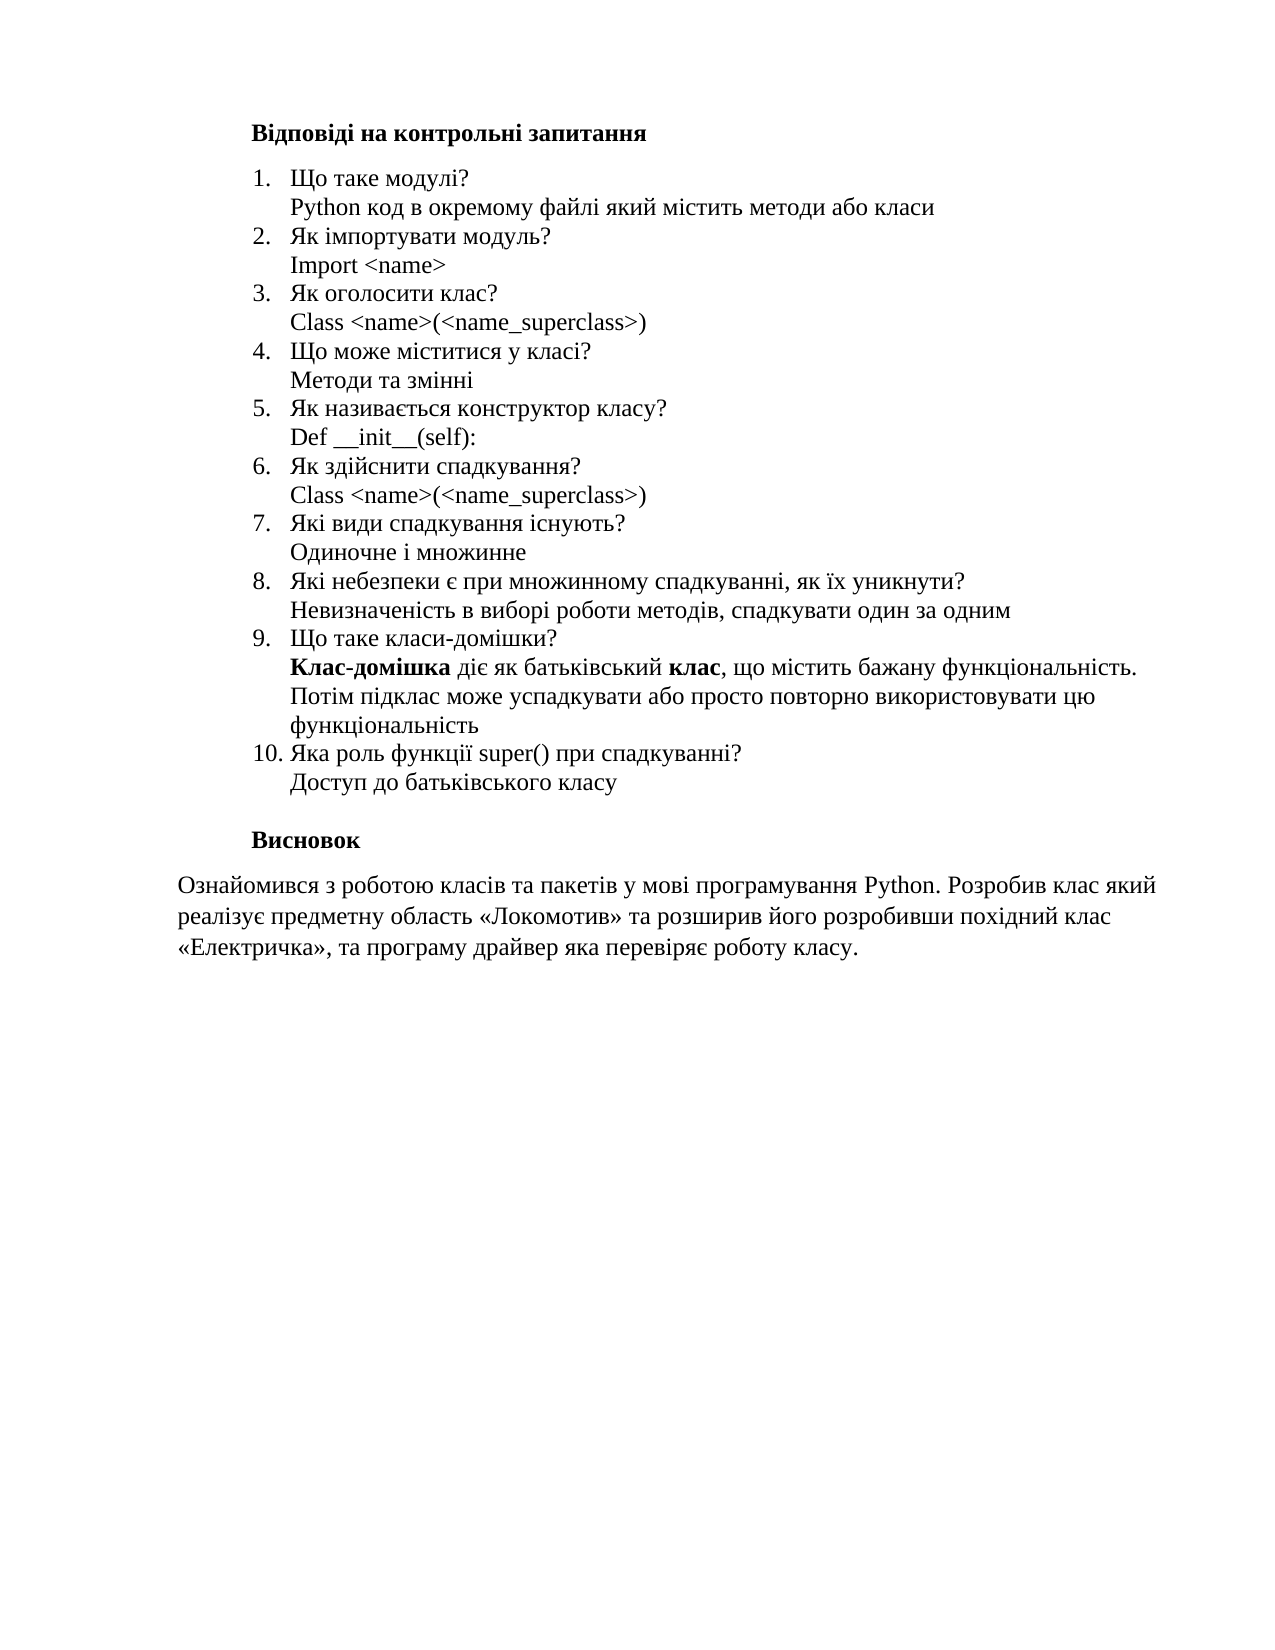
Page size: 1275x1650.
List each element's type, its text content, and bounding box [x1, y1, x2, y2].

text Висновок [177, 825, 1186, 853]
text Відповіді на контрольні запитання [177, 118, 1186, 147]
list Як здійснити спадкування? [252, 451, 1186, 480]
list Як імпортувати модуль? [252, 221, 1186, 250]
list Що може міститися у класі? [252, 336, 1186, 365]
list Одиночне і множинне [290, 537, 1186, 566]
list Які небезпеки є при множинному спадкуванні, як їх уникнути? [252, 566, 1186, 595]
list Клас-домішка діє як батьківський клас, що містить бажану функціональність. Потім підклас може успадкувати або просто повторно використовувати цю функціональність [290, 652, 1186, 738]
list Що таке модулі? [252, 163, 1186, 192]
list Як оголосити клас? [252, 278, 1186, 307]
list Import <name> [290, 250, 1186, 278]
list Доступ до батьківського класу [290, 767, 1186, 796]
list Які види спадкування існують? [252, 508, 1186, 537]
list Як називається конструктор класу? [252, 393, 1186, 422]
list Def __init__(self): [290, 422, 1186, 451]
list Python код в окремому файлі який містить методи або класи [290, 192, 1186, 221]
text Ознайомився з роботою класів та пакетів у мові програмування Python. Розробив клас який реалізує предметну область «Локомотив» та розширив його розробивши похідний клас «Електричка», та програму драйвер яка перевіряє роботу класу. [177, 870, 1186, 961]
list Що таке класи-домішки? [252, 623, 1186, 652]
list Яка роль функції super() при спадкуванні? [252, 738, 1186, 767]
list Class <name>(<name_superclass>) [290, 307, 1186, 336]
list Невизначеність в виборі роботи методів, спадкувати один за одним [290, 595, 1186, 623]
list Class <name>(<name_superclass>) [290, 480, 1186, 508]
list Методи та змінні [290, 365, 1186, 393]
